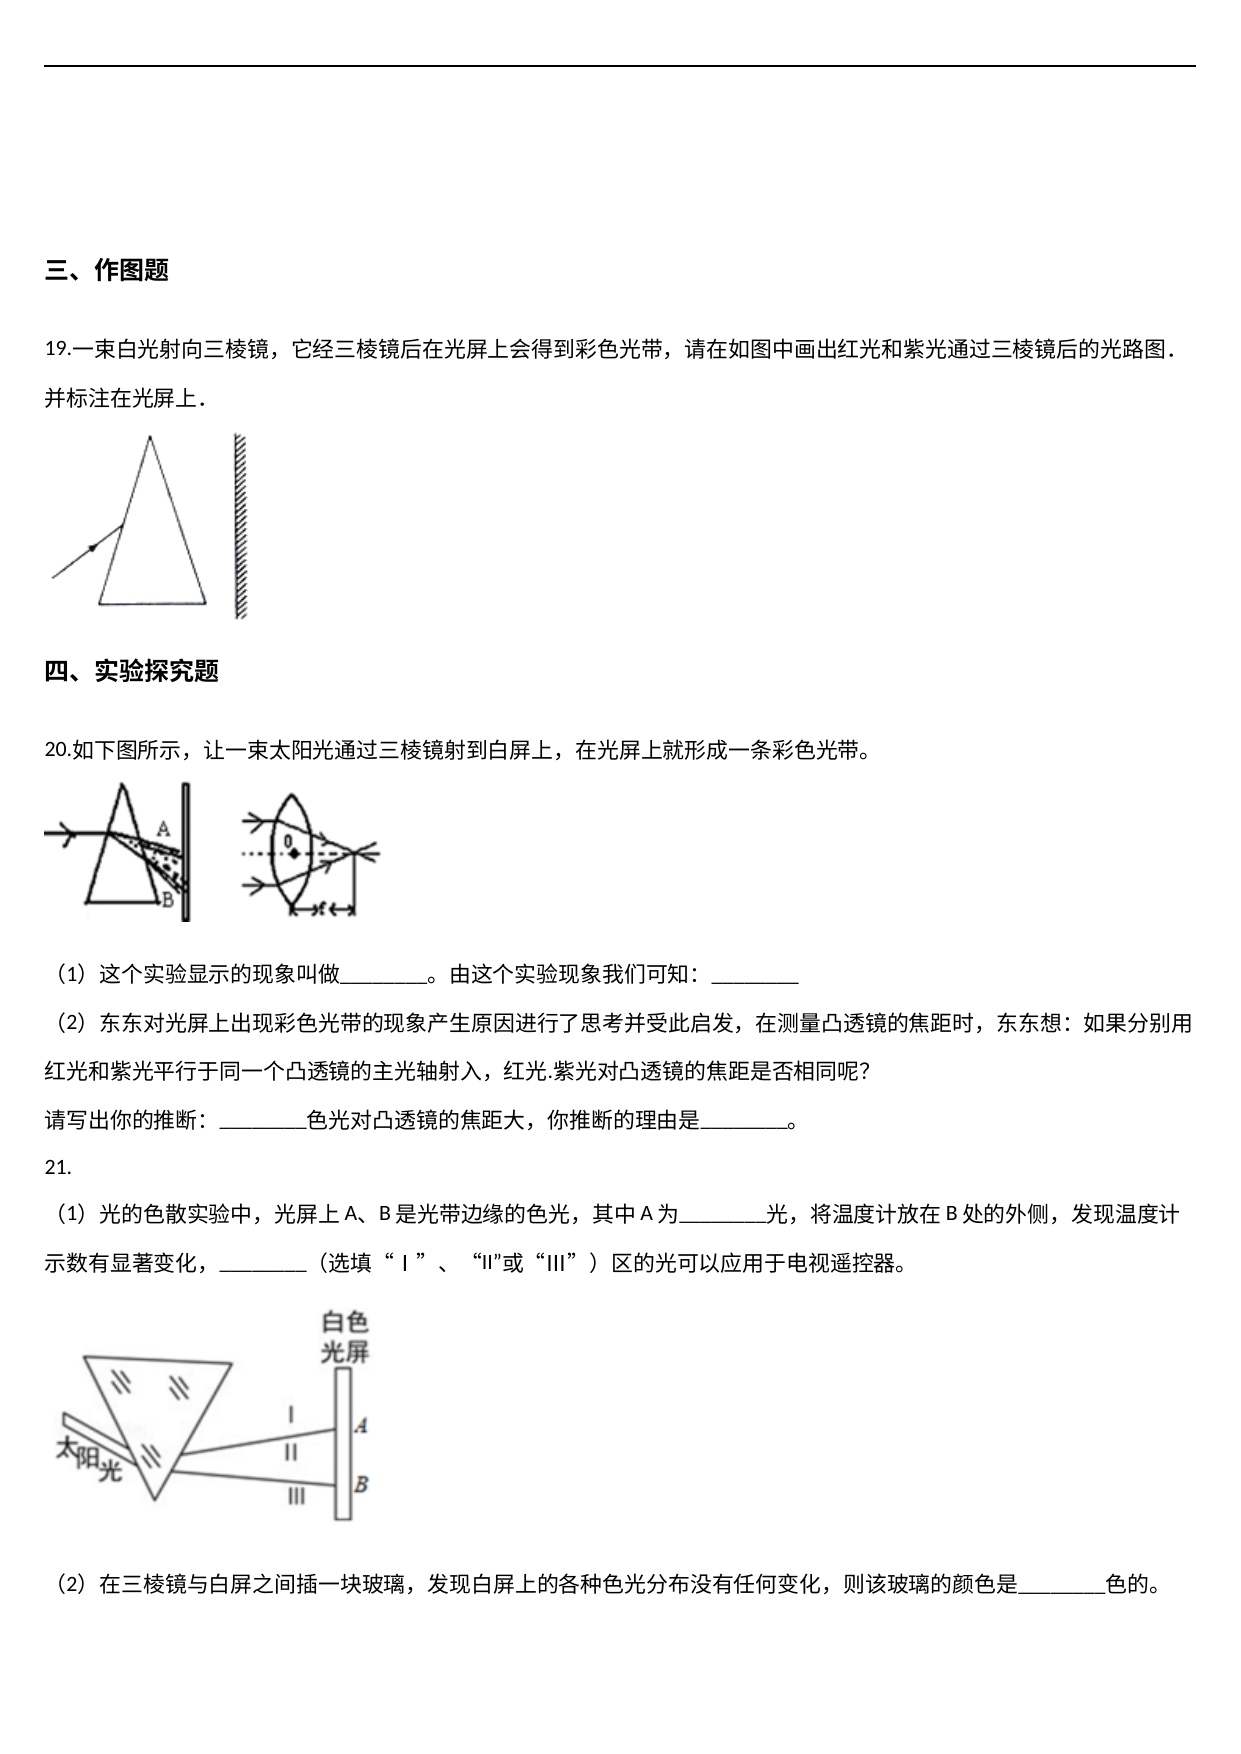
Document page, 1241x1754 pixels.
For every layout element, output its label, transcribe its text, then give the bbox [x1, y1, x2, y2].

text 请写出你的推断：________色光对凸透镜的焦距大，你推断的理由是________。 [44, 1102, 1196, 1135]
text 19.一束白光射向三棱镜，它经三棱镜后在光屏上会得到彩色光带，请在如图中画出红光和紫光通过三棱镜后的光路图．并标注在光屏上． [44, 332, 1196, 413]
picture [44, 428, 257, 621]
text （2）在三棱镜与白屏之间插一块玻璃，发现白屏上的各种色光分布没有任何变化，则该玻璃的颜色是________色的。 [44, 1567, 1196, 1599]
text 四、实验探究题 [44, 637, 1196, 702]
text 三、作图题 [44, 236, 1196, 301]
text 21. [44, 1151, 1196, 1183]
text （1）这个实验显示的现象叫做________。由这个实验现象我们可知：________ [44, 957, 1196, 989]
text （1）光的色散实验中，光屏上A、B是光带边缘的色光，其中A为________光，将温度计放在B处的外侧，发现温度计示数有显著变化，________（选填“Ⅰ”、“II”或“Ⅲ”）区的光可以应用于电视遥控器。 [44, 1196, 1196, 1278]
text 20.如下图所示，让一束太阳光通过三棱镜射到白屏上，在光屏上就形成一条彩色光带。 [44, 733, 1196, 765]
picture [44, 780, 382, 922]
picture [44, 1293, 378, 1530]
text （2）东东对光屏上出现彩色光带的现象产生原因进行了思考并受此启发，在测量凸透镜的焦距时，东东想：如果分别用红光和紫光平行于同一个凸透镜的主光轴射入，红光.紫光对凸透镜的焦距是否相同呢？ [44, 1005, 1196, 1086]
